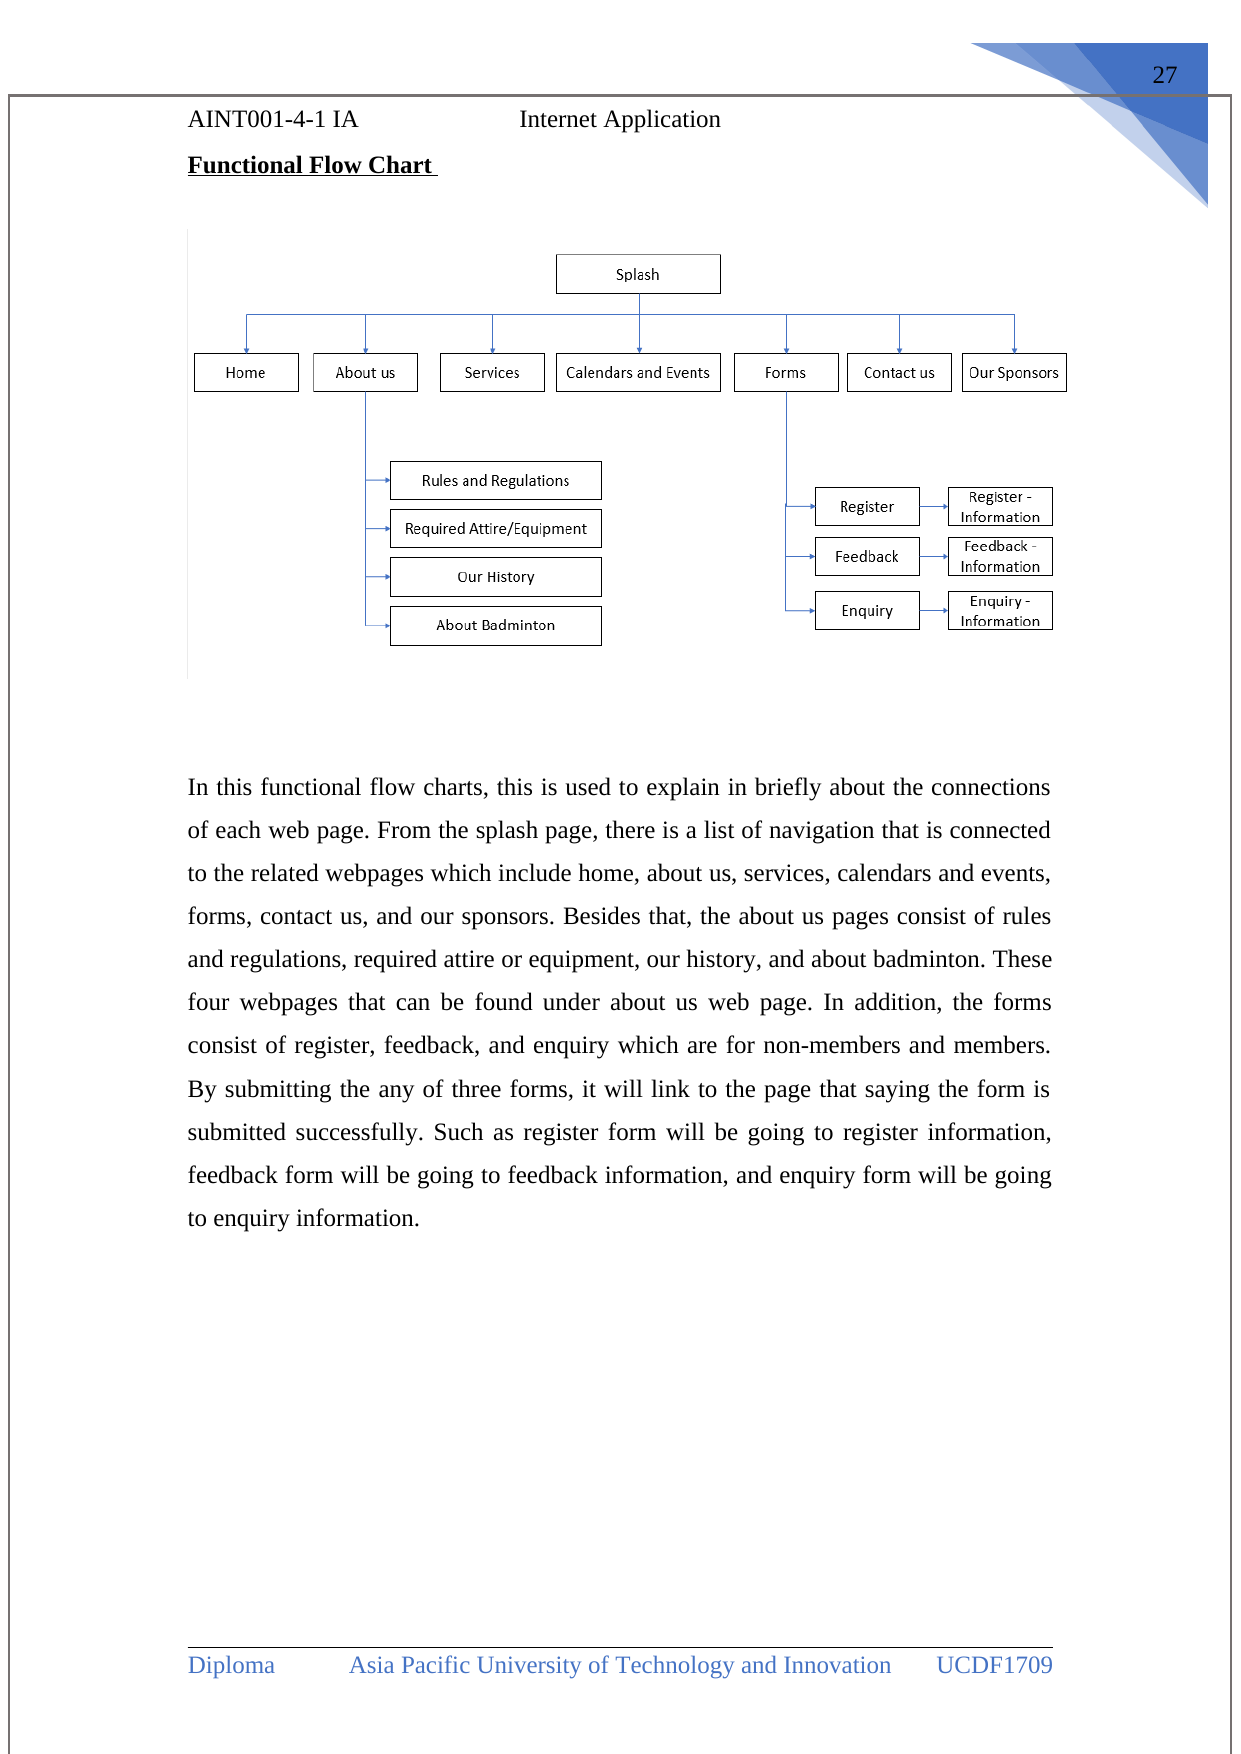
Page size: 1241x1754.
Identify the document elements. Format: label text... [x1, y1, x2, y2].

text Functional Flow Chart [187, 150, 1053, 179]
picture [969, 97, 1208, 209]
text In this functional flow charts, this is used to explain in briefly about the connections of each web page. From the splash page, there is a list of navigation that is connected to the related webpages which include home, about us, services, calendars and events, forms, contact us, and our sponsors. Besides that, the about us pages consist of rules and regulations, required attire or equipment, our history, and about badminton. These four webpages that can be found under about us web page. In addition, the forms consist of register, feedback, and enquiry which are for non-members and members. By submitting the any of three forms, it will link to the page that saying the form is submitted successfully. Such as register form will be going to register information, feedback form will be going to feedback information, and enquiry form will be going to enquiry information. [187, 772, 1053, 1232]
picture [969, 43, 1208, 94]
picture [187, 229, 1072, 679]
